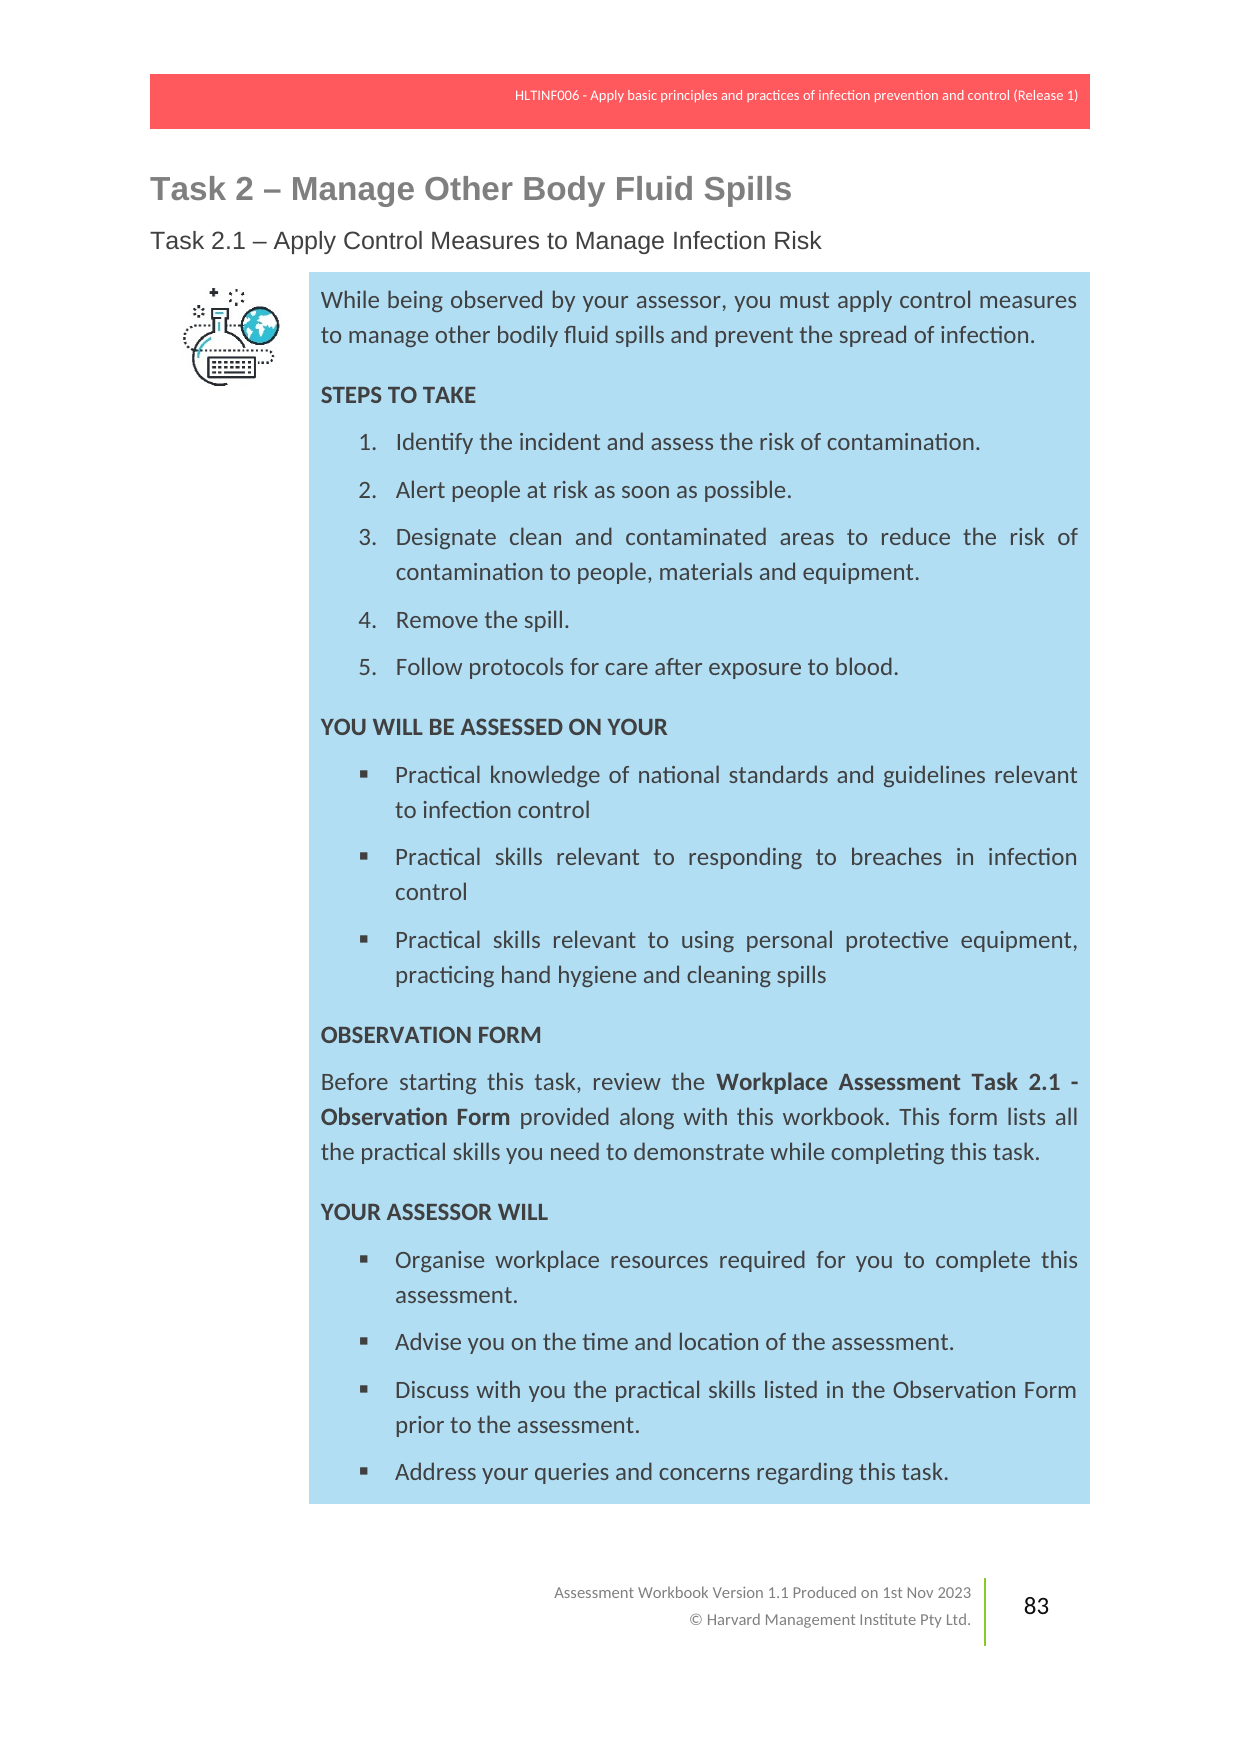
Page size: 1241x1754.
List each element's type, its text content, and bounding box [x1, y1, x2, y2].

subtitle Task 2.1 – Apply Control Measures to Manage Infection Risk [150, 226, 1090, 255]
subtitle Task 2 – Manage Other Body Fluid Spills [150, 169, 1090, 208]
picture [173, 284, 286, 401]
table_header While being observed by your assessor, you must apply control measures to manage other bodily fluid spills and prevent the spread of infection. STEPS TO TAKE Identify the incident and assess the risk of contamination. Alert people at risk as soon as possible. Designate clean and contaminated areas to reduce the risk of contamination to people, materials and equipment. Remove the spill. Follow protocols for care after exposure to blood. YOU WILL BE ASSESSED ON YOUR Practical knowledge of national standards and guidelines relevant to infection control Practical skills relevant to responding to breaches in infection control Practical skills relevant to using personal protective equipment, practicing hand hygiene and cleaning spills OBSERVATION FORM Before starting this task, review the Workplace Assessment Task 2.1 - Observation Form provided along with this workbook. This form lists all the practical skills you need to demonstrate while completing this task. YOUR ASSESSOR WILL Organise workplace resources required for you to complete this assessment. Advise you on the time and location of the assessment. Discuss with you the practical skills listed in the Observation Form prior to the assessment. Address your queries and concerns regarding this task. [309, 272, 1090, 1504]
table_header [150, 272, 309, 1504]
